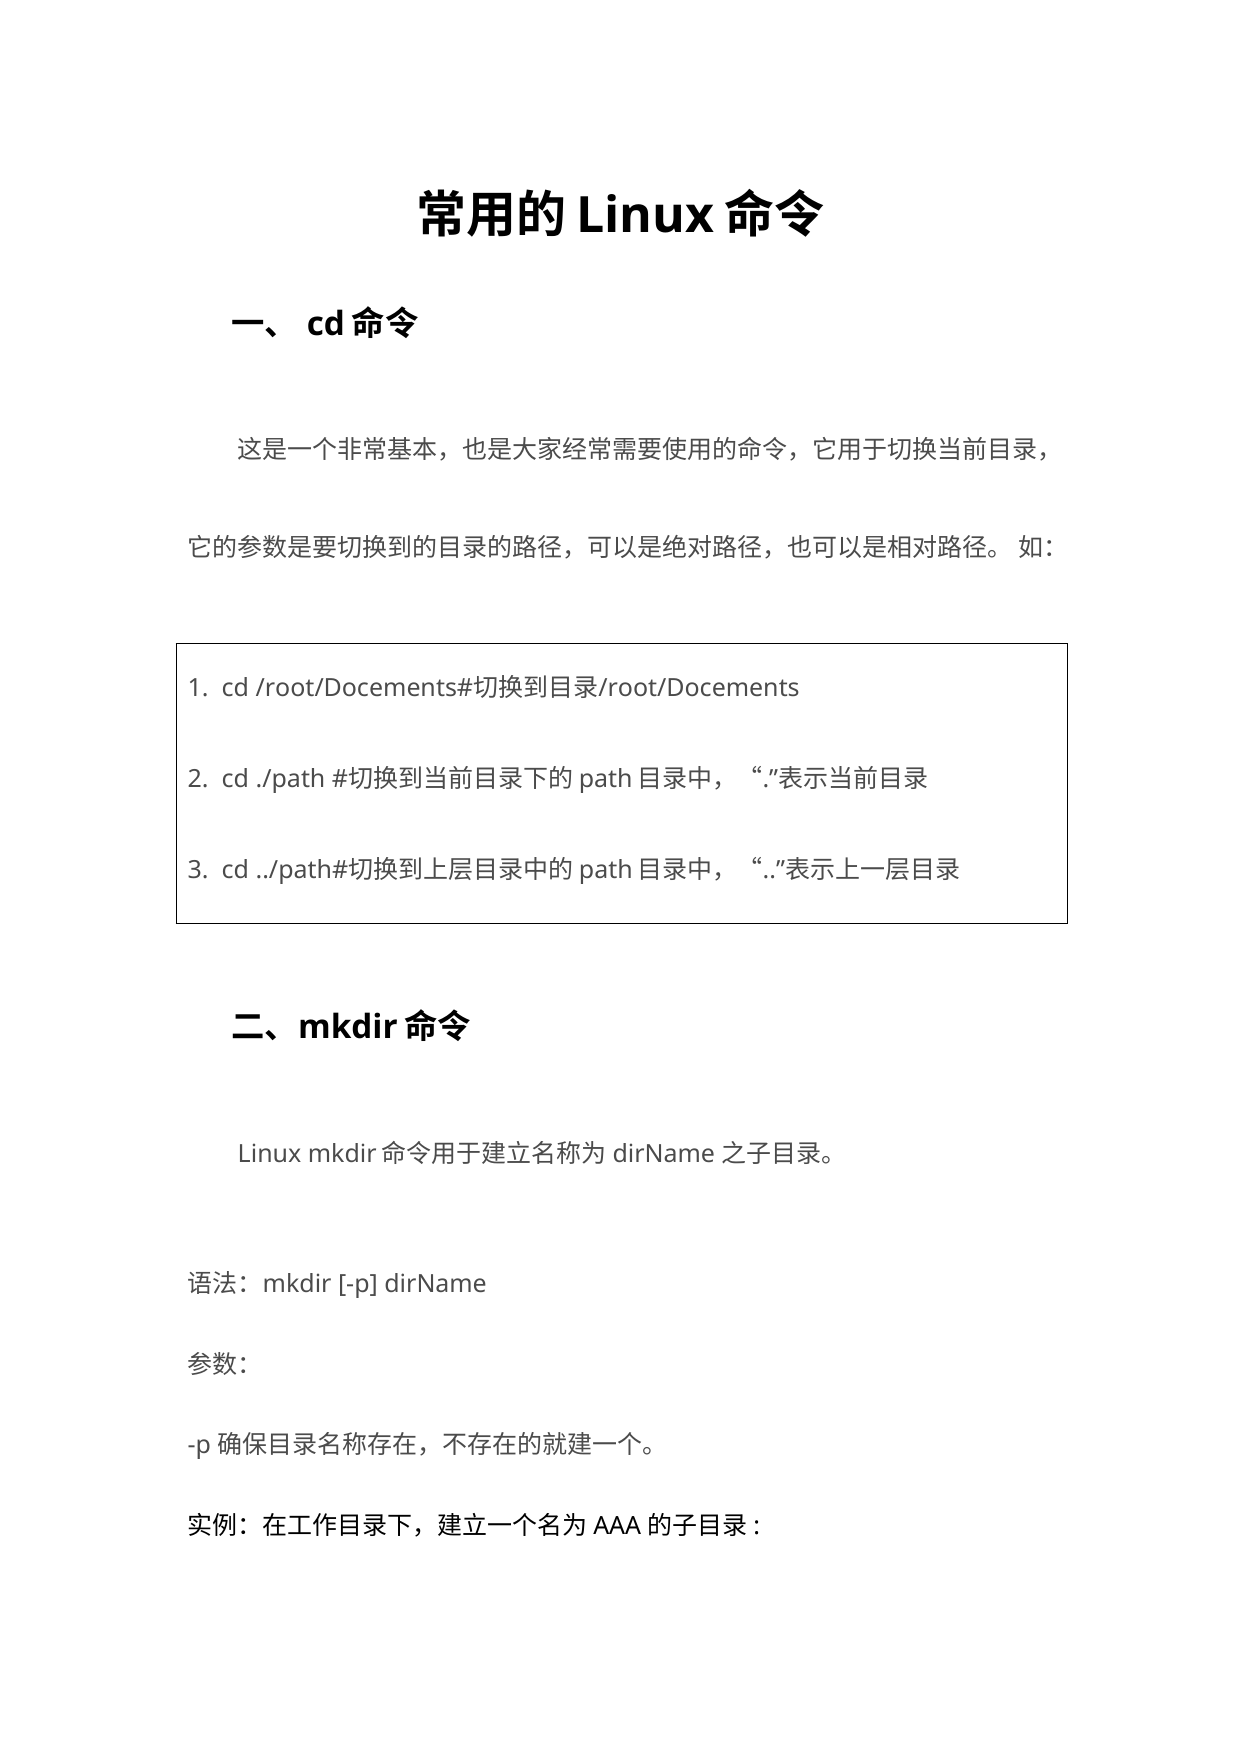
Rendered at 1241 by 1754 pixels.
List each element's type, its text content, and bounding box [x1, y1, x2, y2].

subtitle mkdir命令 [187, 992, 1053, 1057]
text -p 确保目录名称存在，不存在的就建一个。 [187, 1410, 1053, 1475]
subtitle cd命令 [187, 289, 1053, 354]
text Linux mkdir命令用于建立名称为 dirName 之子目录。 [187, 1119, 1053, 1184]
subtitle 常用的Linux命令 [187, 162, 1053, 259]
text 参数： [187, 1330, 1053, 1395]
table_header 1. cd /root/Docements#切换到目录/root/Docements 2. cd ./path #切换到当前目录下的 path目录中，“.”表示当前目录 3. cd ../path#切换到上层目录中的 path目录中，“..”表示上一层目录 [177, 644, 1067, 923]
text 这是一个非常基本，也是大家经常需要使用的命令，它用于切换当前目录，它的参数是要切换到的目录的路径，可以是绝对路径，也可以是相对路径。 如： [187, 416, 1053, 578]
text 语法：mkdir [-p] dirName [187, 1249, 1053, 1314]
text 实例：在工作目录下，建立一个名为 AAA 的子目录 : [187, 1491, 1053, 1556]
